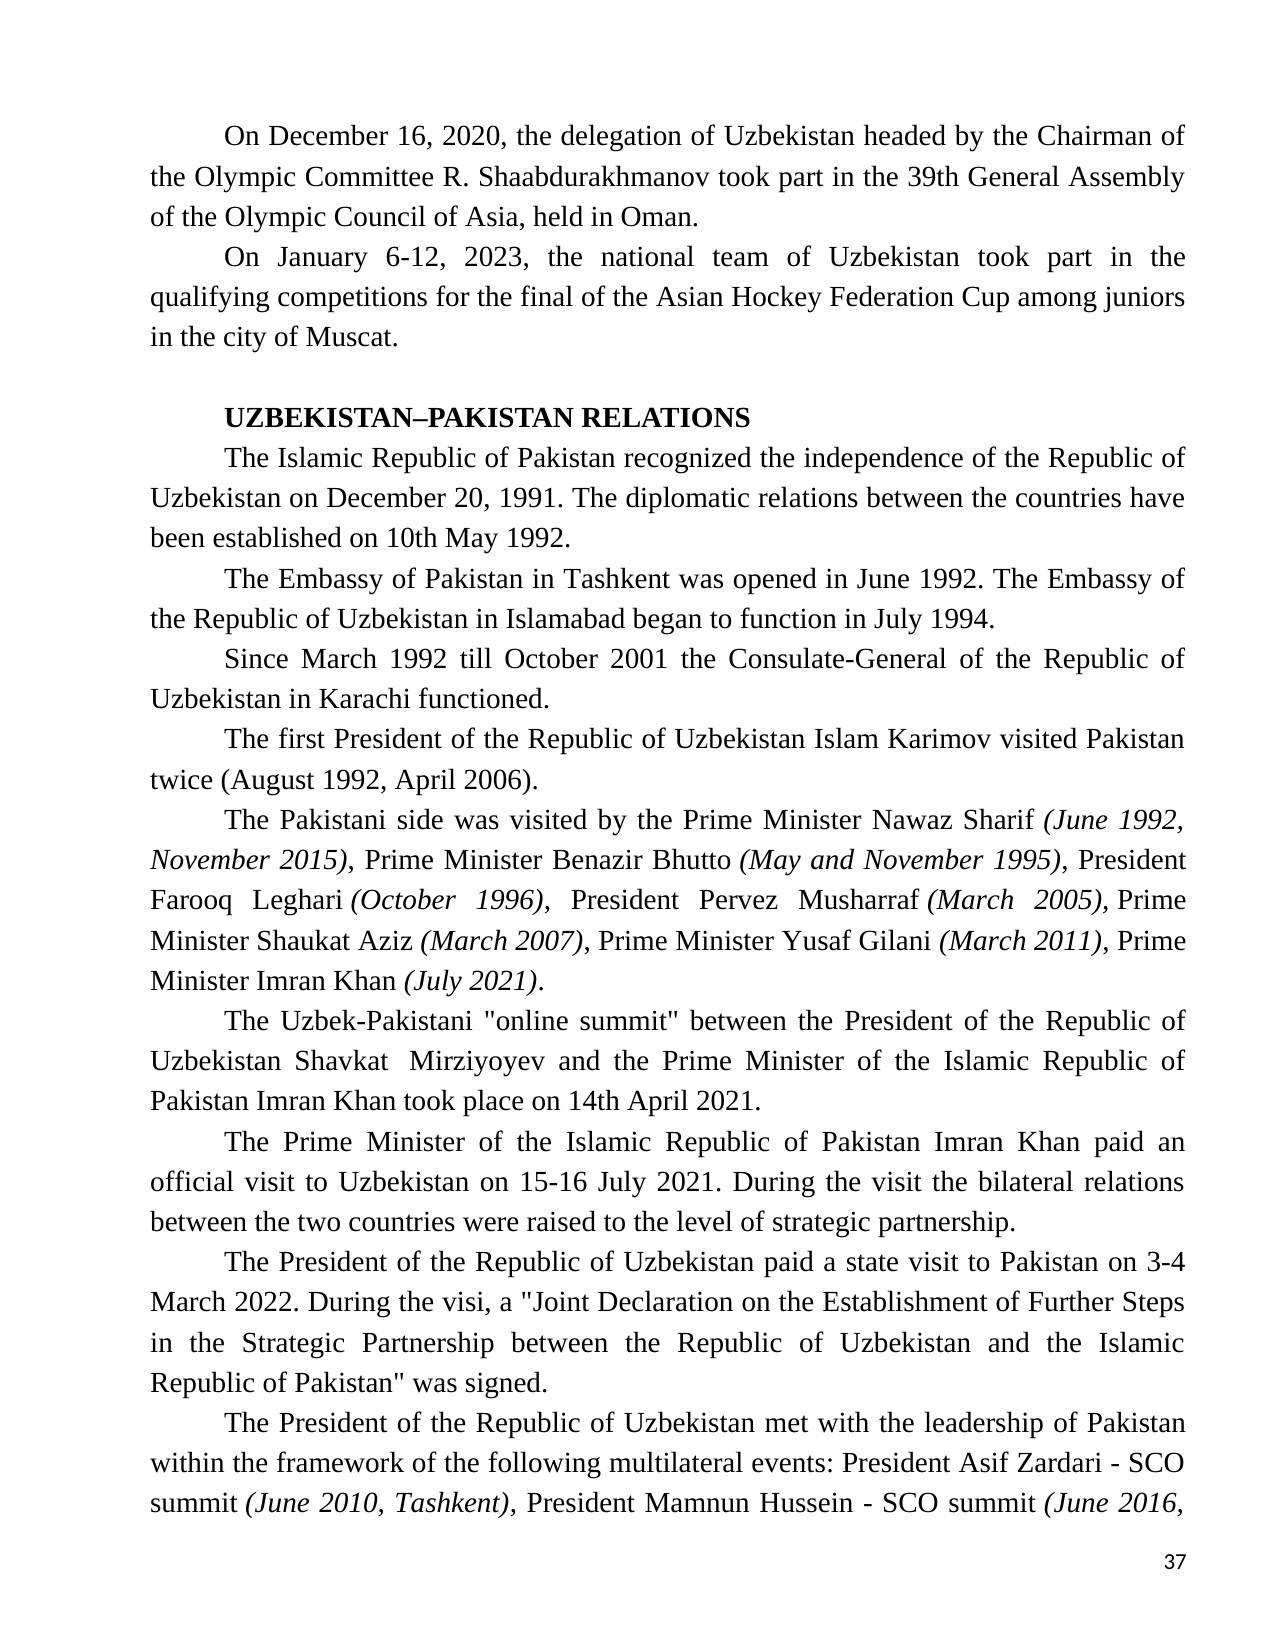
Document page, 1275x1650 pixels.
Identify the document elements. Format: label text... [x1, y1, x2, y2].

text On January 6-12, 2023, the national team of Uzbekistan took part in the qualifying competitions for the final of the Asian Hockey Federation Cup among juniors in the city of Muscat. [150, 239, 1186, 353]
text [150, 1405, 1186, 1519]
text Since March 1992 till October 2001 the Consulate-General of the Republic of Uzbekistan in Karachi functioned. [150, 641, 1186, 715]
text The Islamic Republic of Pakistan recognized the independence of the Republic of Uzbekistan on December 20, 1991. The diplomatic relations between the countries have been established on 10th May 1992. [150, 440, 1186, 554]
subtitle UZBEKISTAN–PAKISTAN RELATIONS [150, 400, 1186, 433]
text The Pakistani side was visited by the Prime Minister Nawaz Sharif (June 1992, November 2015), Prime Minister Benazir Bhutto (May and November 1995), President Farooq Leghari (October 1996), President Pervez Musharraf (March 2005), Prime Minister Shaukat Aziz (March 2007), Prime Minister Yusaf Gilani (March 2011), Prime Minister Imran Khan (July 2021). [150, 802, 1186, 996]
text The Prime Minister of the Islamic Republic of Pakistan Imran Khan paid an official visit to Uzbekistan on 15-16 July 2021. During the visit the bilateral relations between the two countries were raised to the level of strategic partnership. [150, 1124, 1186, 1238]
text The Uzbek-Pakistani "online summit" between the President of the Republic of Uzbekistan Shavkat Mirziyoyev and the Prime Minister of the Islamic Republic of Pakistan Imran Khan took place on 14th April 2021. [150, 1003, 1186, 1117]
text On December 16, 2020, the delegation of Uzbekistan headed by the Chairman of the Olympic Committee R. Shaabdurakhmanov took part in the 39th General Assembly of the Olympic Council of Asia, held in Oman. [150, 118, 1186, 232]
text The first President of the Republic of Uzbekistan Islam Karimov visited Pakistan twice (August 1992, April 2006). [150, 722, 1186, 795]
text The Embassy of Pakistan in Tashkent was opened in June 1992. The Embassy of the Republic of Uzbekistan in Islamabad began to function in July 1994. [150, 561, 1186, 634]
text The President of the Republic of Uzbekistan paid a state visit to Pakistan on 3-4 March 2022. During the visi, a "Joint Declaration on the Establishment of Further Steps in the Strategic Partnership between the Republic of Uzbekistan and the Islamic Republic of Pakistan" was signed. [150, 1244, 1186, 1398]
